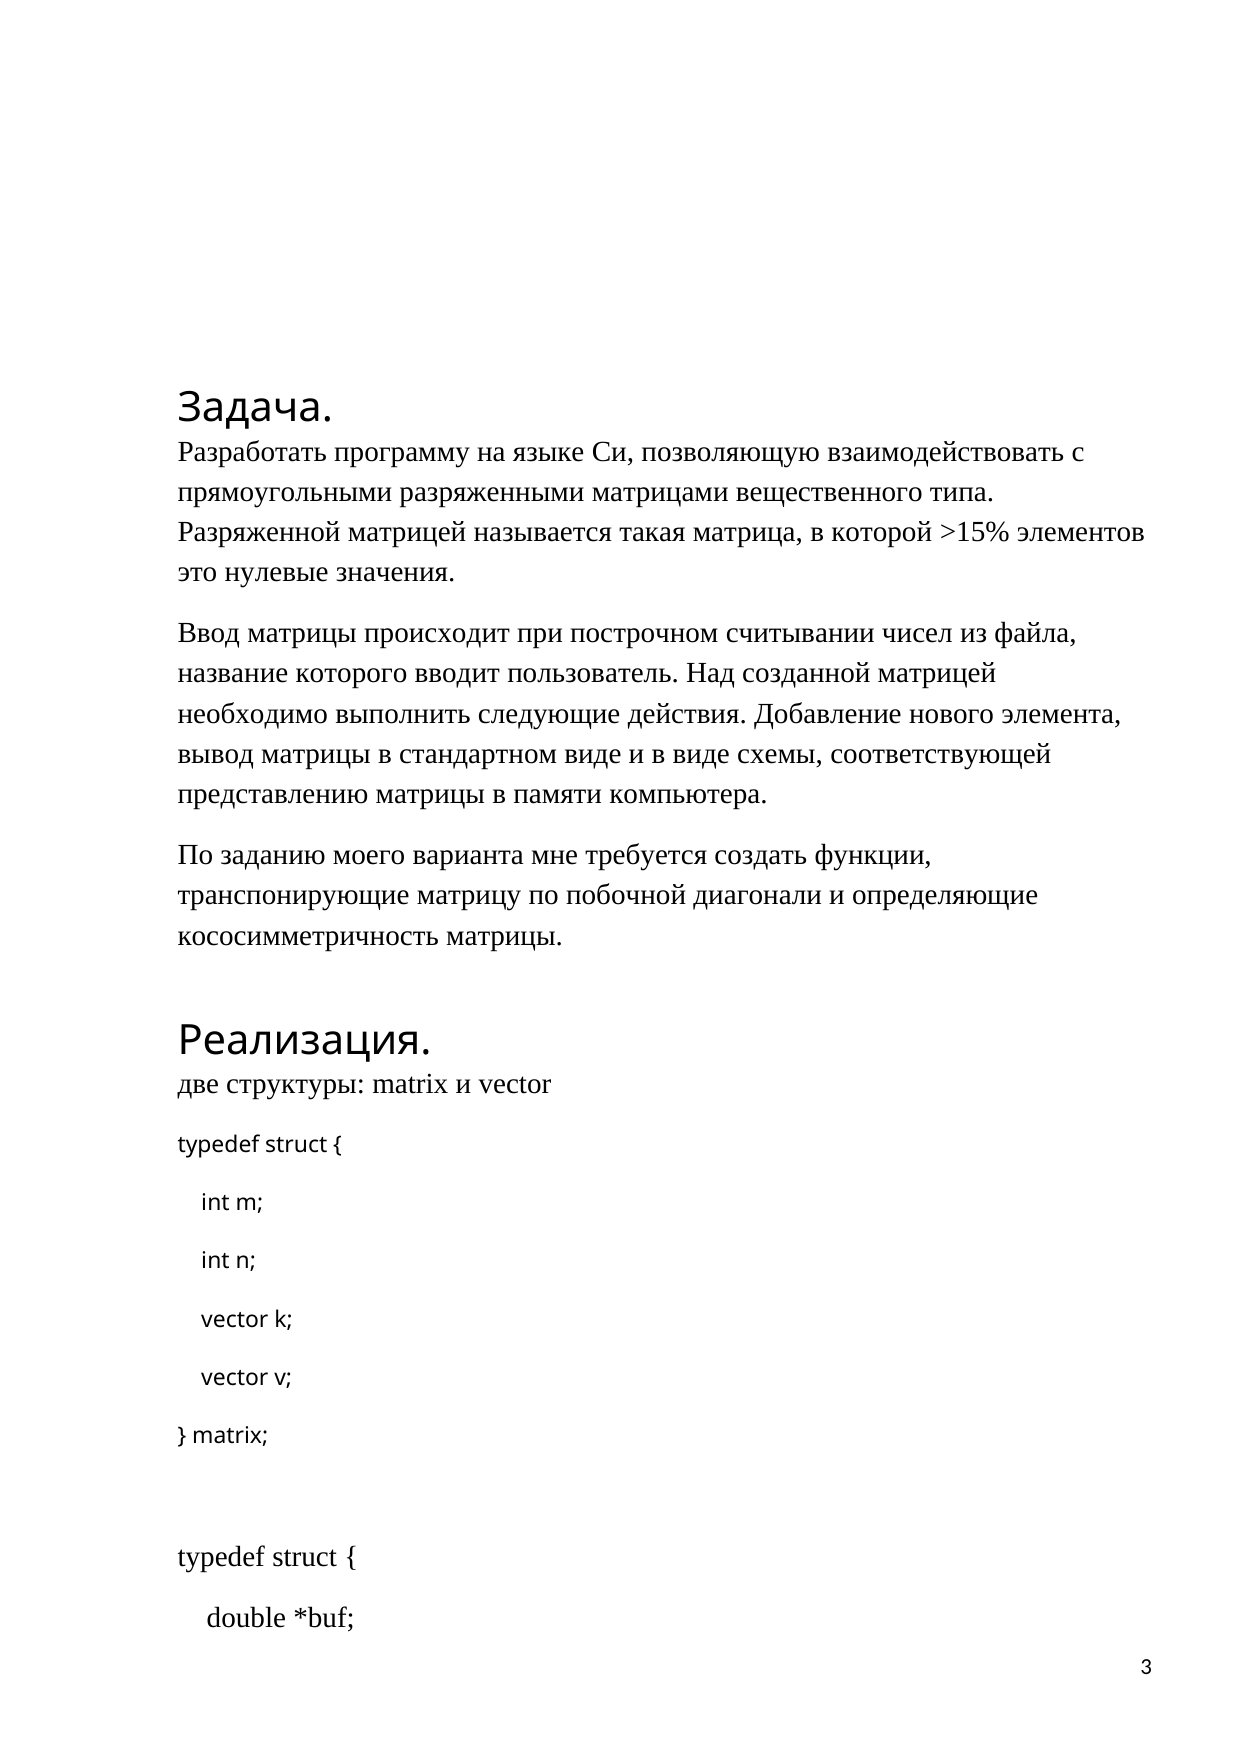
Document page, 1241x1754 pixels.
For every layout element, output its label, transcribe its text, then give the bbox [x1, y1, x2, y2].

subtitle Реализация. [177, 1010, 1152, 1067]
text По заданию моего варианта мне требуется создать функции, транспонирующие матрицу по побочной диагонали и определяющие кососимметричность матрицы. [177, 837, 1152, 951]
text int m; [177, 1186, 1152, 1217]
subtitle Задача. [177, 377, 1152, 434]
text vector k; [177, 1303, 1152, 1334]
text double *buf; [177, 1600, 1152, 1633]
text } matrix; [177, 1419, 1152, 1451]
text typedef struct { [177, 1539, 1152, 1572]
text vector v; [177, 1361, 1152, 1392]
text две структуры: matrix и vector [177, 1067, 1152, 1100]
text Ввод матрицы происходит при построчном считывании чисел из файла, название которого вводит пользователь. Над созданной матрицей необходимо выполнить следующие действия. Добавление нового элемента, вывод матрицы в стандартном виде и в виде схемы, соответствующей представлению матрицы в памяти компьютера. [177, 615, 1152, 810]
text typedef struct { [177, 1128, 1152, 1159]
text int n; [177, 1244, 1152, 1276]
text Разработать программу на языке Си, позволяющую взаимодействовать с прямоугольными разряженными матрицами вещественного типа. Разряженной матрицей называется такая матрица, в которой >15% элементов это нулевые значения. [177, 434, 1152, 588]
